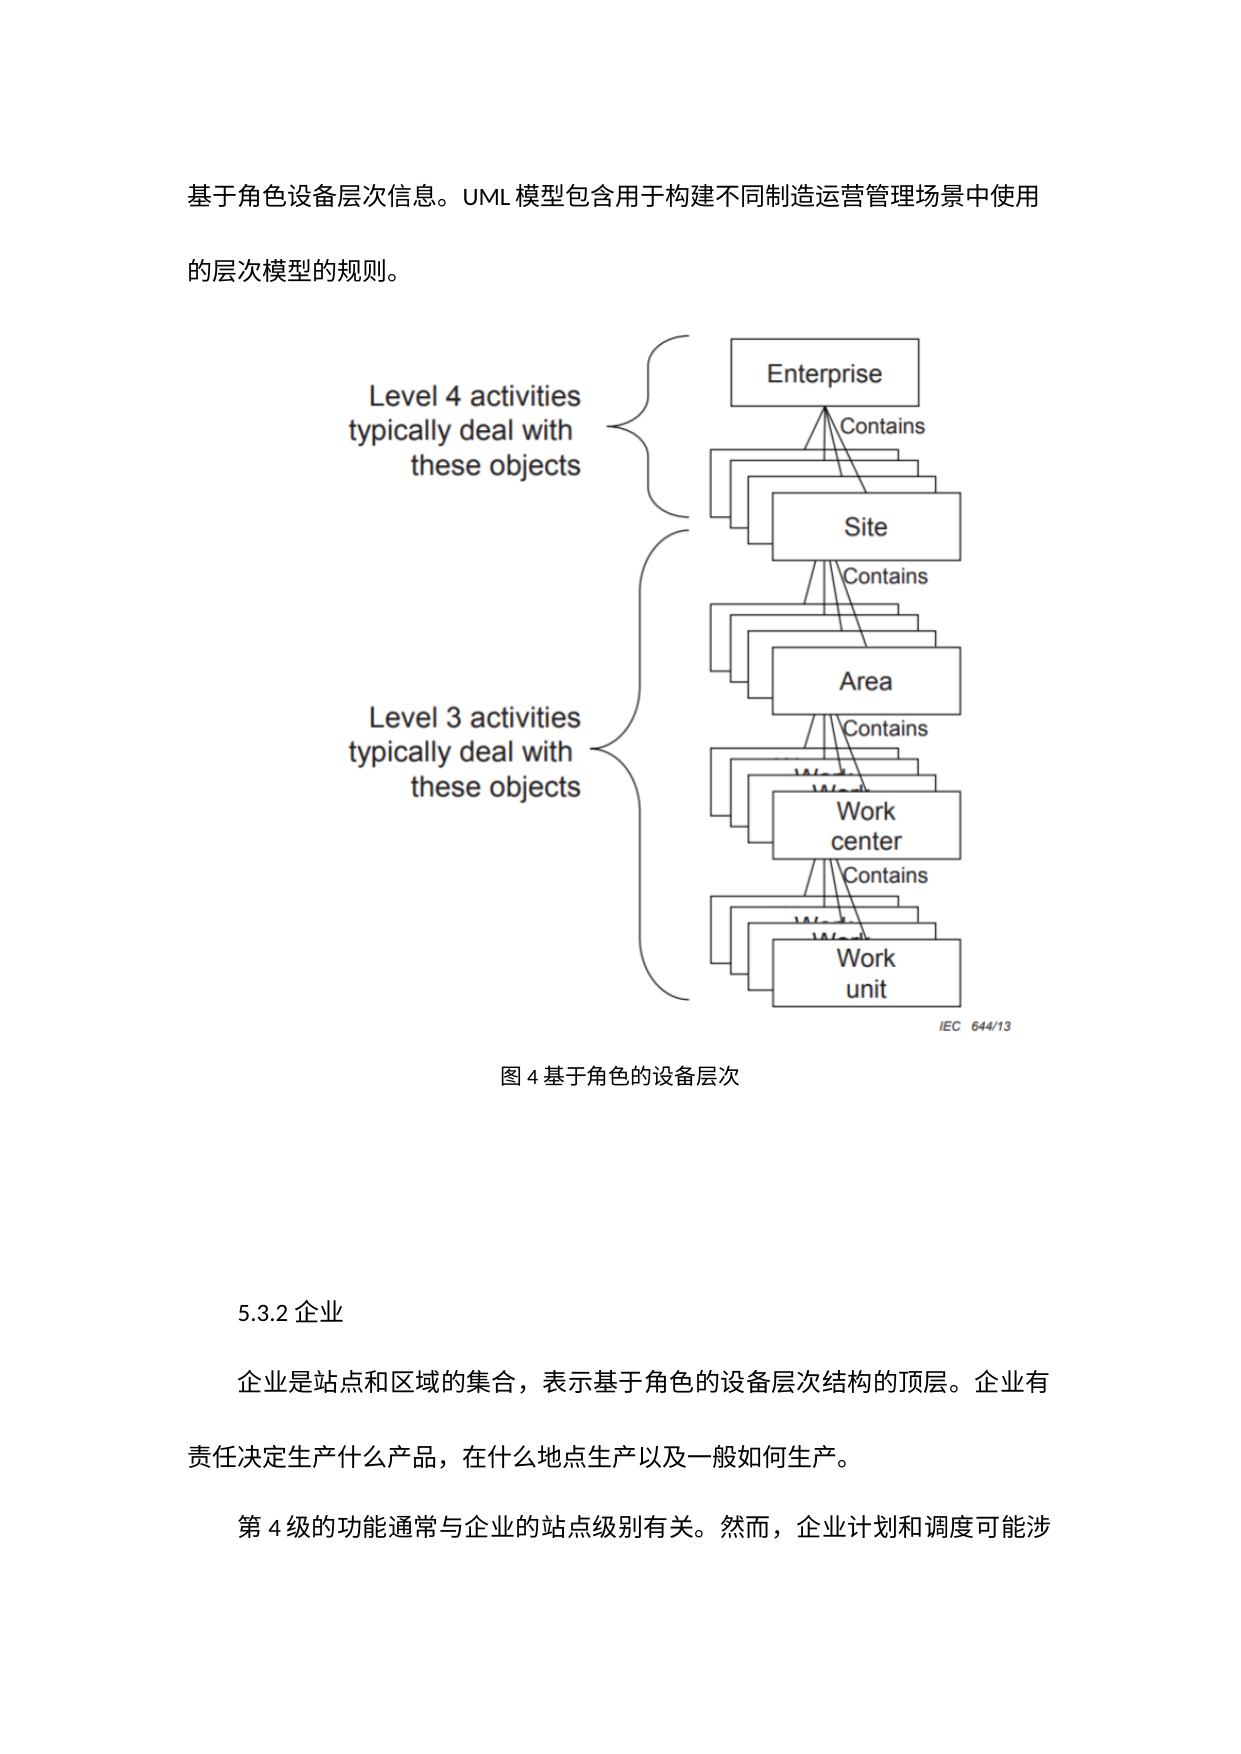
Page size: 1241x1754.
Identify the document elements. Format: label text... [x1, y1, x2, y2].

picture [187, 311, 1053, 1051]
text 图4 基于角色的设备层次 [187, 1058, 1053, 1091]
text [187, 1493, 1053, 1558]
text 5.3.2 企业 [187, 1278, 1053, 1343]
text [187, 162, 1053, 302]
text 企业是站点和区域的集合，表示基于角色的设备层次结构的顶层。企业有责任决定生产什么产品，在什么地点生产以及一般如何生产。 [187, 1348, 1053, 1488]
